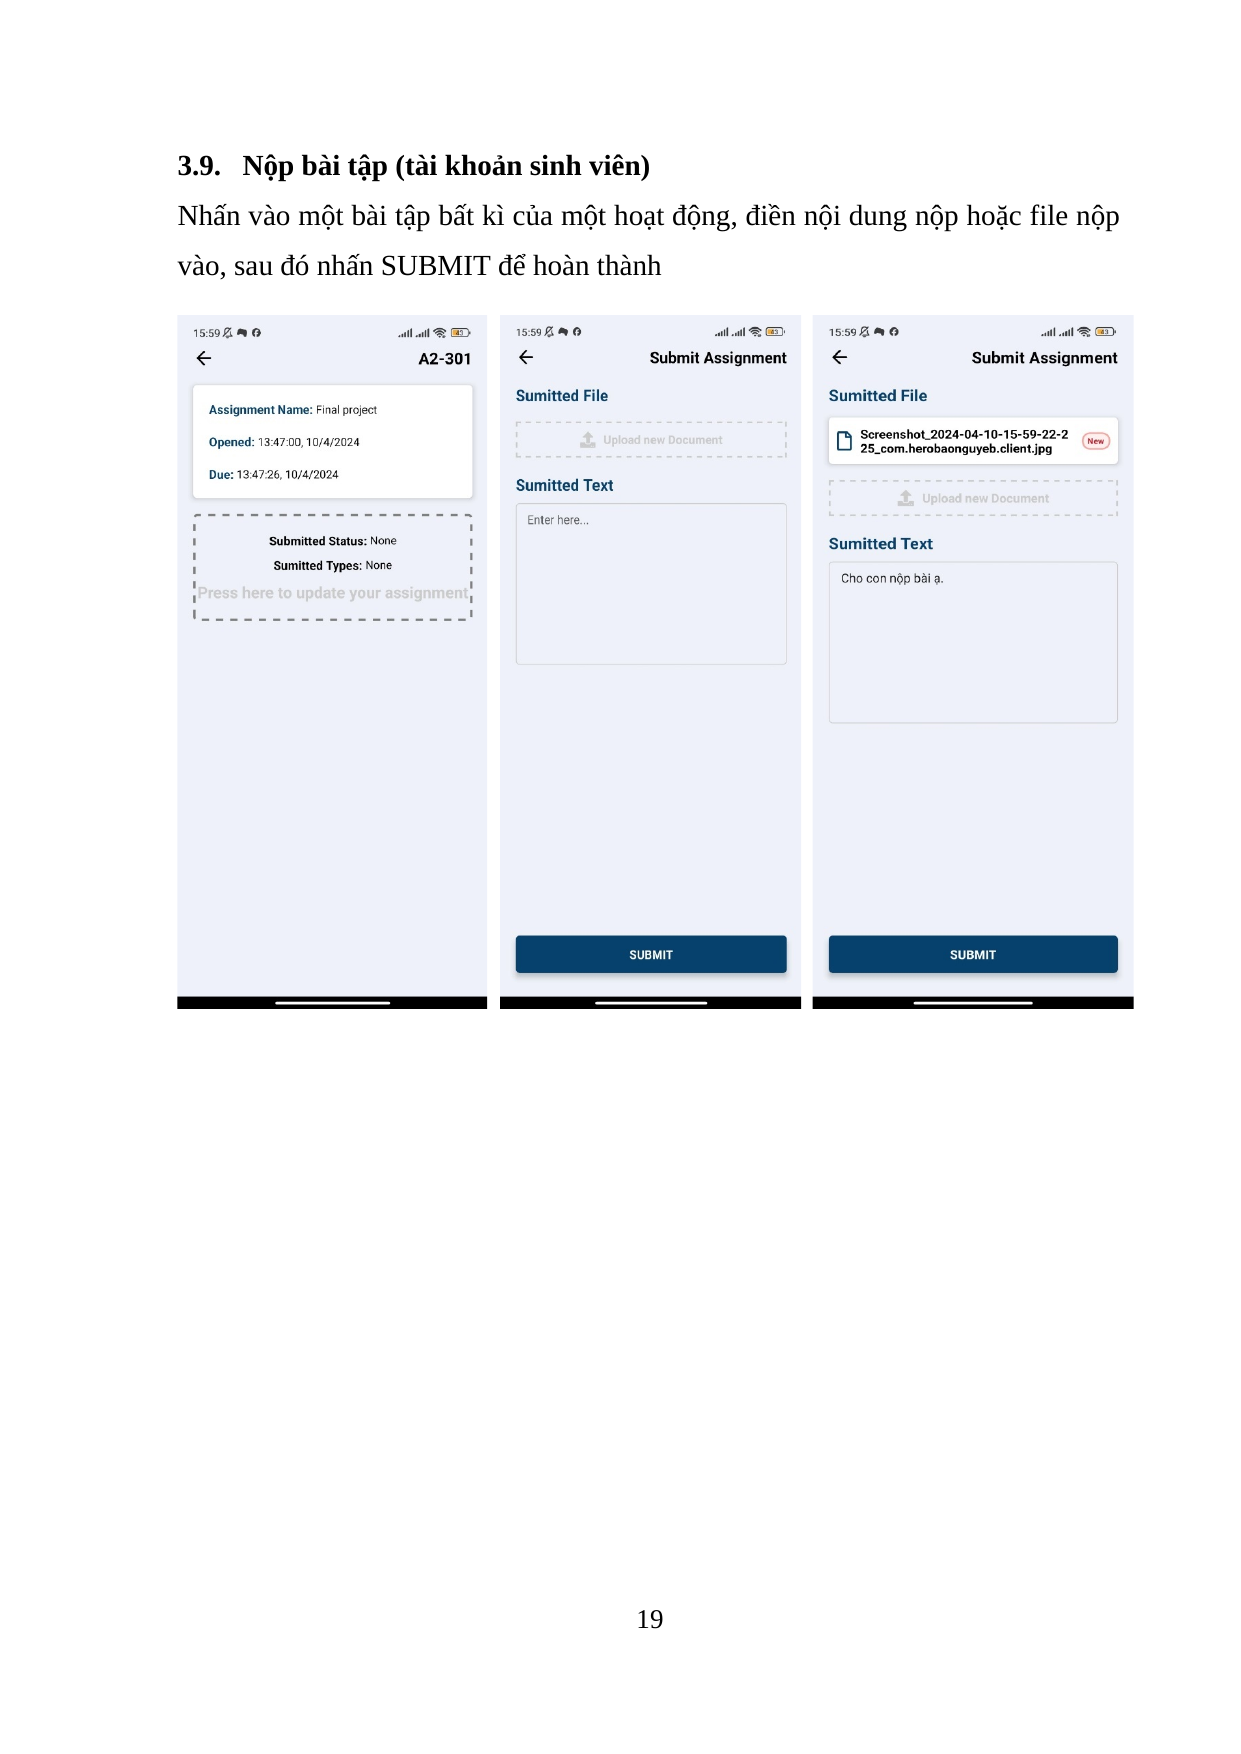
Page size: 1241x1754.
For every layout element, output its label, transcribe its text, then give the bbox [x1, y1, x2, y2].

picture [812, 315, 1134, 1009]
picture [500, 315, 802, 1009]
text Nhấn vào một bài tập bất kì của một hoạt động, điền nội dung nộp hoặc file nộp vào, sau đó nhấn SUBMIT để hoàn thành [177, 198, 1122, 282]
subtitle Nộp bài tập (tài khoản sinh viên) [177, 148, 1122, 181]
picture [177, 315, 488, 1009]
